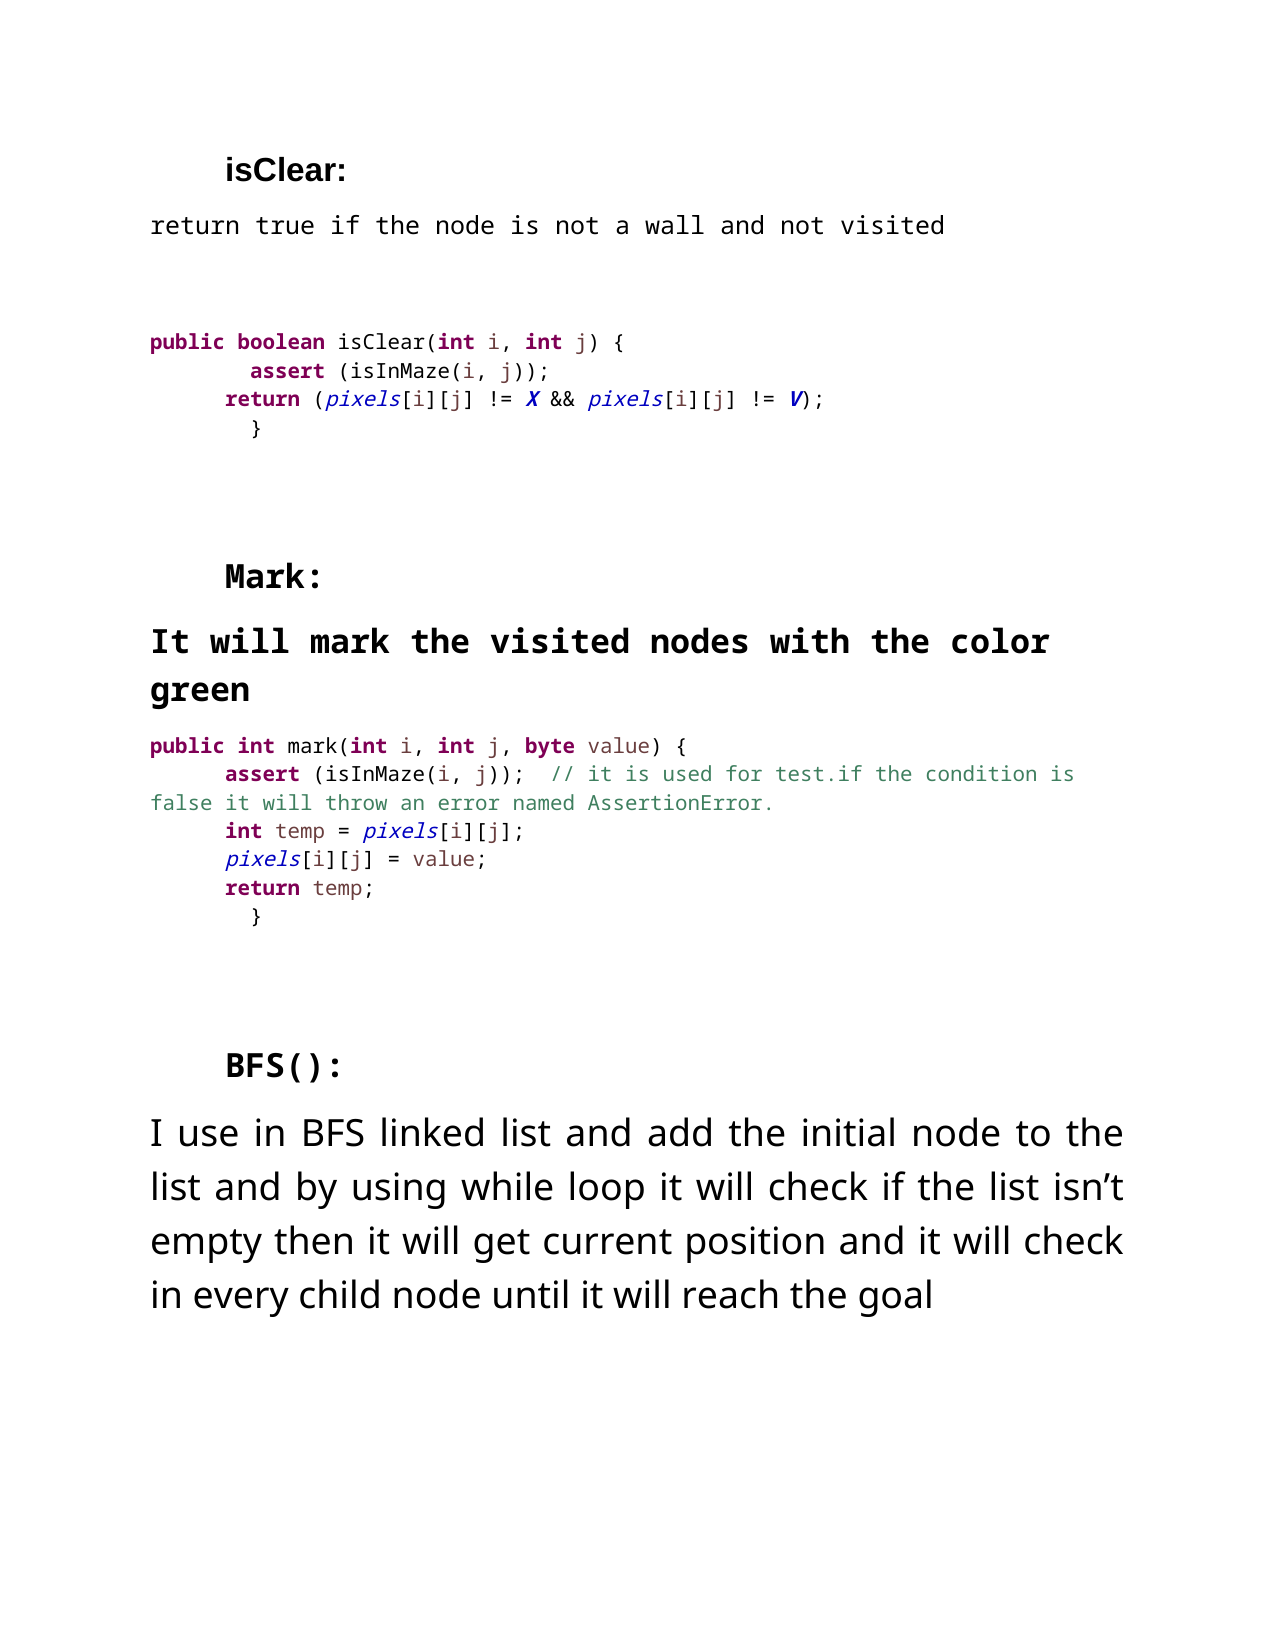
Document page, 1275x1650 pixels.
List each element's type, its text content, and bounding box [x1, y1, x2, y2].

text public int mark(int i, int j, byte value) { [150, 731, 1125, 759]
text pixels[i][j] = value; [150, 844, 1125, 873]
text return true if the node is not a wall and not visited [150, 207, 1125, 241]
text assert (isInMaze(i, j)); // it is used for test.if the condition is false it will throw an error named AssertionError. [150, 759, 1125, 816]
text It will mark the visited nodes with the color green [150, 618, 1125, 711]
text assert (isInMaze(i, j)); [150, 356, 1125, 384]
text isClear: [150, 150, 1125, 188]
text return temp; [150, 873, 1125, 901]
text BFS(): [150, 1042, 1125, 1087]
text int temp = pixels[i][j]; [150, 816, 1125, 844]
text I use in BFS linked list and add the initial node to the list and by using while loop it will check if the list isn’t empty then it will get current position and it will check in every child node until it will reach the goal [150, 1107, 1125, 1320]
text public boolean isClear(int i, int j) { [150, 327, 1125, 356]
text return (pixels[i][j] != X && pixels[i][j] != V); [150, 384, 1125, 413]
text } [150, 413, 1125, 441]
text } [150, 901, 1125, 930]
text Mark: [150, 553, 1125, 598]
